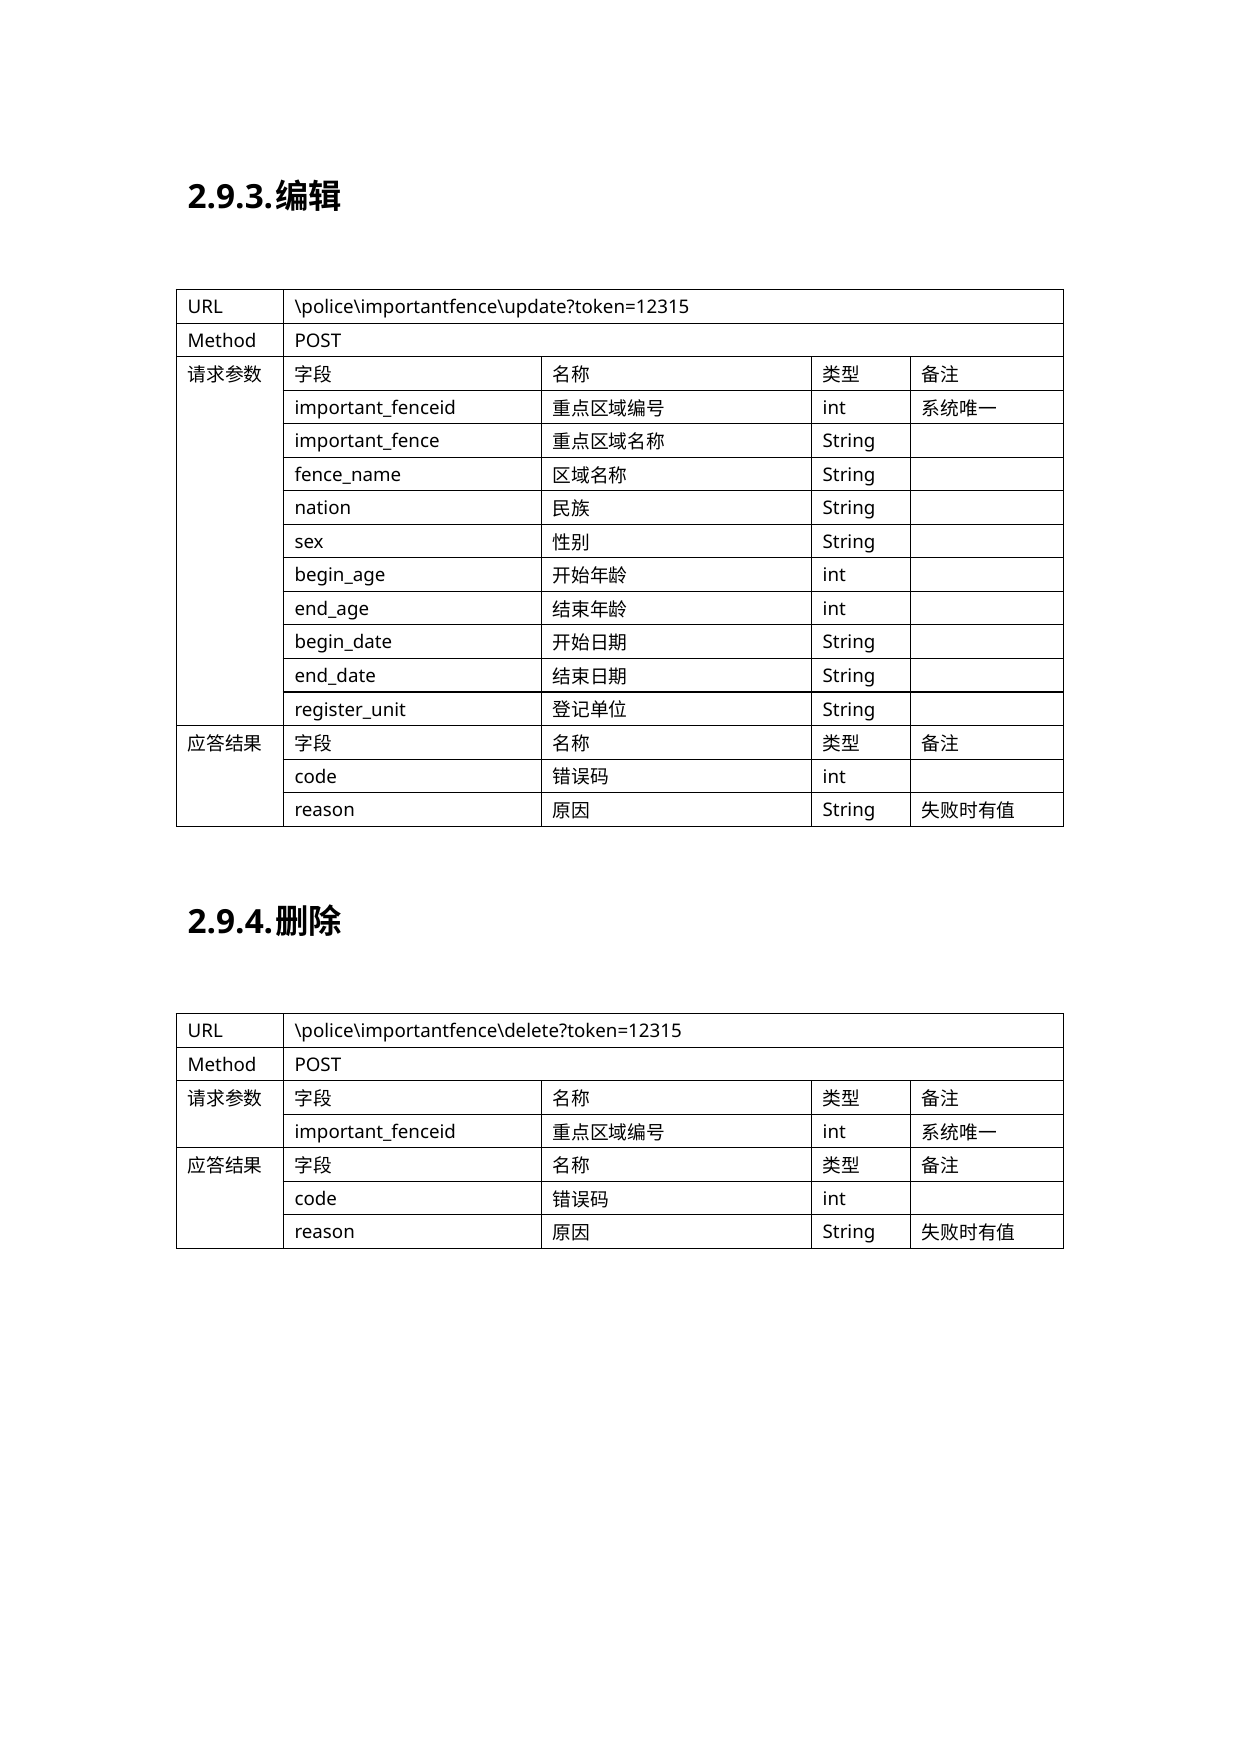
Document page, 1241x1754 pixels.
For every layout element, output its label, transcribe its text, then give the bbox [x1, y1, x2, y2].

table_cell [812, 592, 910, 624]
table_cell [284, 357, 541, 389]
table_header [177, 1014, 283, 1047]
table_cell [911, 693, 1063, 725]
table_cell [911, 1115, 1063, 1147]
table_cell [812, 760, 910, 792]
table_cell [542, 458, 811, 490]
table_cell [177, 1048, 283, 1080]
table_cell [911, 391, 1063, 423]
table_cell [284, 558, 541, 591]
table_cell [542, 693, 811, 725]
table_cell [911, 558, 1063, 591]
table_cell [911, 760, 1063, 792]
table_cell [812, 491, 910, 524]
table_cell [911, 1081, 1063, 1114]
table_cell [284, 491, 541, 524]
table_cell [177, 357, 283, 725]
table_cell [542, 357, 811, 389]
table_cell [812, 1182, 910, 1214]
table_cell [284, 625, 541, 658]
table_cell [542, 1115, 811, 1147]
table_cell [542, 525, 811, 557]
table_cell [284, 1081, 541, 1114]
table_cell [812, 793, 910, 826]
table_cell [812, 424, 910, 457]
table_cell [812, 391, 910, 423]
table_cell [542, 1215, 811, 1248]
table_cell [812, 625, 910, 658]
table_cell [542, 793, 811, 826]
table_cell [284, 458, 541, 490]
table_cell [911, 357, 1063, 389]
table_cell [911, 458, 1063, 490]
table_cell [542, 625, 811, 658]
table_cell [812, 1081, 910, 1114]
subtitle 删除 [187, 886, 1053, 951]
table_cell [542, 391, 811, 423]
subtitle 编辑 [187, 162, 1053, 227]
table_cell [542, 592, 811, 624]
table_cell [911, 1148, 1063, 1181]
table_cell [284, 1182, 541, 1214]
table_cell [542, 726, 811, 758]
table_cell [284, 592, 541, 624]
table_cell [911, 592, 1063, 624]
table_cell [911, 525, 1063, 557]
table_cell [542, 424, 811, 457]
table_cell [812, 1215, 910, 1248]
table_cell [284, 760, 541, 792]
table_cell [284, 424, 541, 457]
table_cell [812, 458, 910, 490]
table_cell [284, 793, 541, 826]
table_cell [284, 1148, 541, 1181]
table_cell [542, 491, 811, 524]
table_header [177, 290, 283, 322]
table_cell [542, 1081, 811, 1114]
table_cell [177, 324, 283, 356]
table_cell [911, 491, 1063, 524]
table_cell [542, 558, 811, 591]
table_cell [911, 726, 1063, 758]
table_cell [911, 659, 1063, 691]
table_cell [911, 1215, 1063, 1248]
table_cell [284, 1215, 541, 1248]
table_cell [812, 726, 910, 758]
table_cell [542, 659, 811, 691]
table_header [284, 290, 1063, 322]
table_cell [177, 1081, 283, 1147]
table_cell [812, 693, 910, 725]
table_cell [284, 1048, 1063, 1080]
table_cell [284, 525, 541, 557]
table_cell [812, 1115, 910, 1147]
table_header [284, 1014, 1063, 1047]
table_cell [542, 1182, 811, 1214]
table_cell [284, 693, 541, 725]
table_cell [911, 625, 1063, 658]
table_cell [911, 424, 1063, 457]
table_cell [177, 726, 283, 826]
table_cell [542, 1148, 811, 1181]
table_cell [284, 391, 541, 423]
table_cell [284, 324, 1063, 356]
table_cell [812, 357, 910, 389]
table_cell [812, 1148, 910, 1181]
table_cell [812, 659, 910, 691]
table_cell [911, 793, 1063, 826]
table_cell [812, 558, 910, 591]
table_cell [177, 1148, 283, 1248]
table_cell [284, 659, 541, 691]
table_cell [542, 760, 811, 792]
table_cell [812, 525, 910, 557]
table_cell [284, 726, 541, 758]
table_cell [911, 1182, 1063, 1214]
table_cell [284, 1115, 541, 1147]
